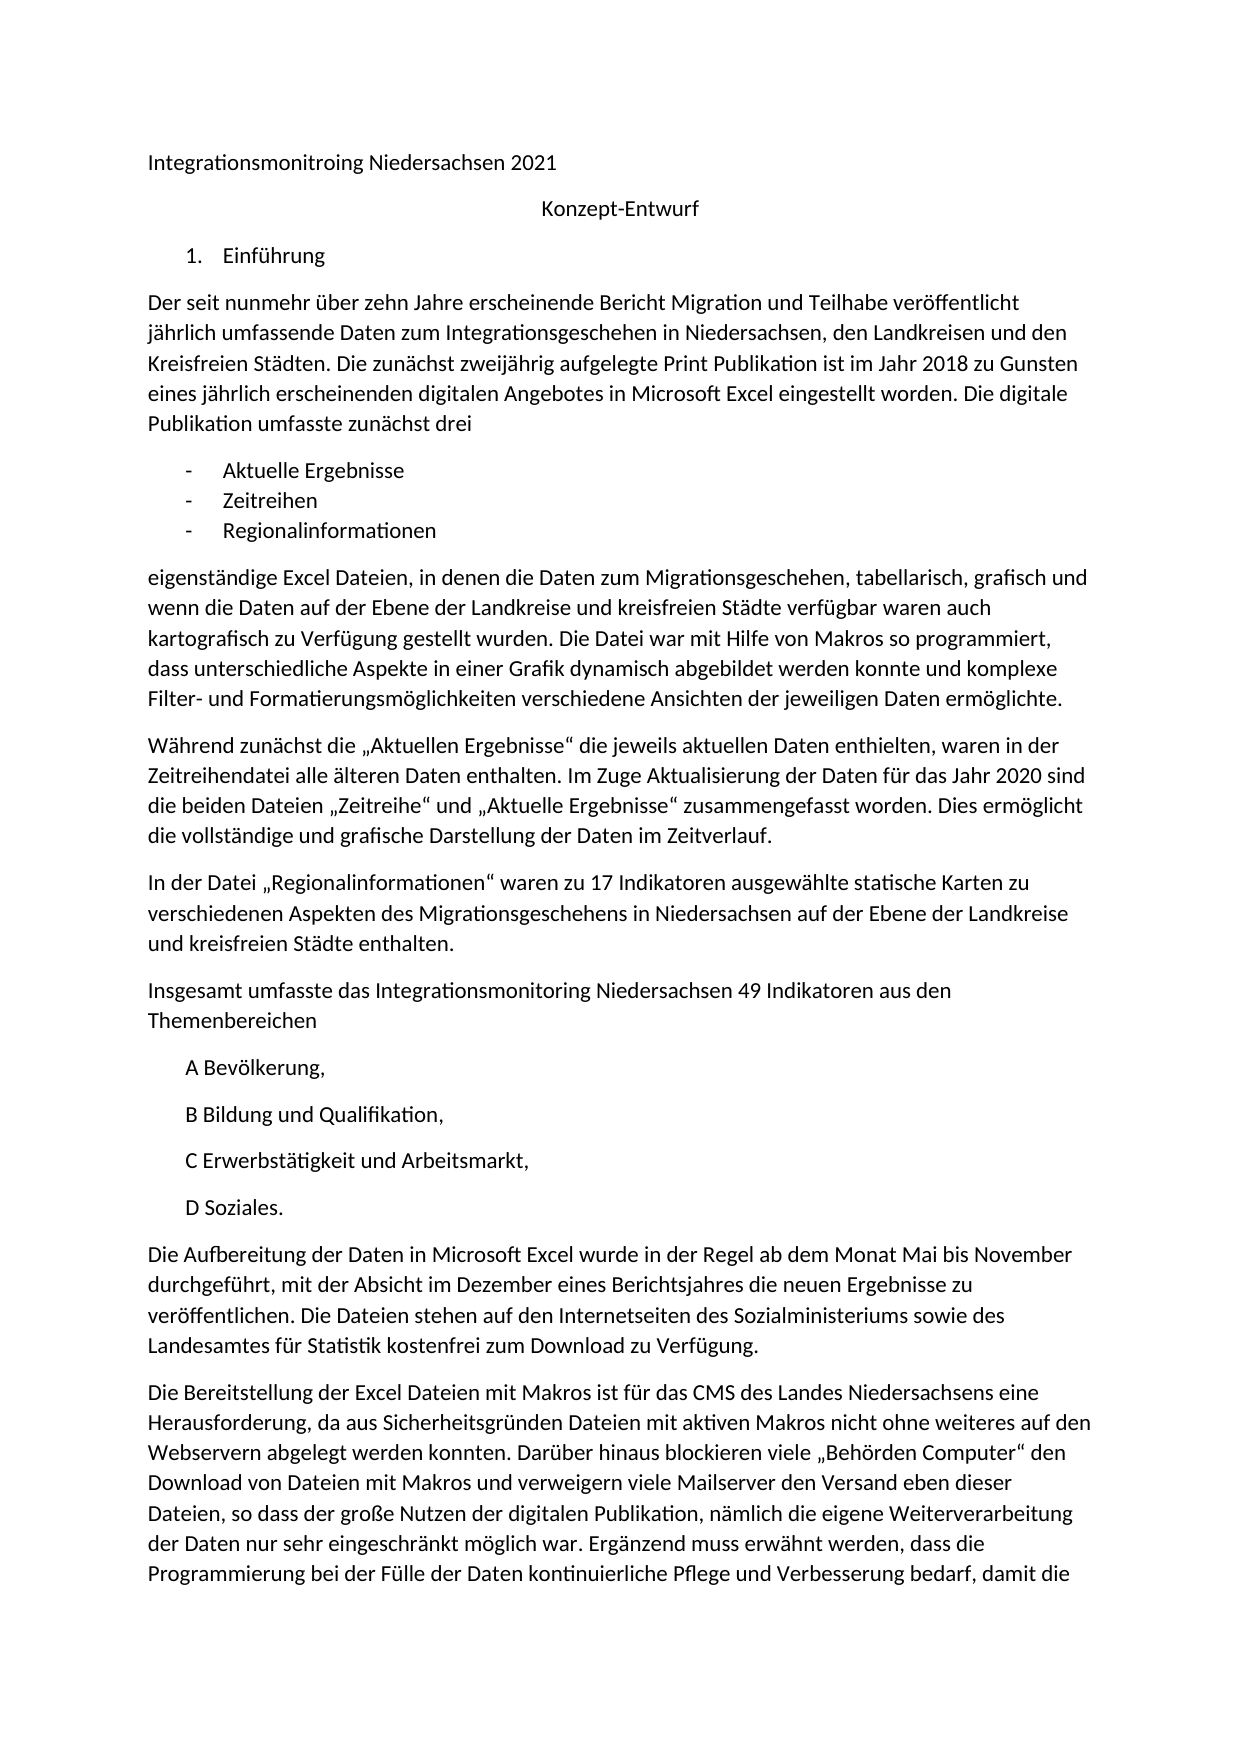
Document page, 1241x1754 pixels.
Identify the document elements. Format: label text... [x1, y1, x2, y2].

list Aktuelle Ergebnisse [185, 456, 1093, 484]
text Konzept-Entwurf [148, 194, 1093, 222]
list Einführung [185, 241, 1093, 269]
text Während zunächst die „Aktuellen Ergebnisse“ die jeweils aktuellen Daten enthielten, waren in der Zeitreihendatei alle älteren Daten enthalten. Im Zuge Aktualisierung der Daten für das Jahr 2020 sind die beiden Dateien „Zeitreihe“ und „Aktuelle Ergebnisse“ zusammengefasst worden. Dies ermöglicht die vollständige und grafische Darstellung der Daten im Zeitverlauf. [148, 731, 1093, 849]
list Regionalinformationen [185, 516, 1093, 544]
text Integrationsmonitroing Niedersachsen 2021 [148, 148, 1093, 176]
text Die Aufbereitung der Daten in Microsoft Excel wurde in der Regel ab dem Monat Mai bis November durchgeführt, mit der Absicht im Dezember eines Berichtsjahres die neuen Ergebnisse zu veröffentlichen. Die Dateien stehen auf den Internetseiten des Sozialministeriums sowie des Landesamtes für Statistik kostenfrei zum Download zu Verfügung. [148, 1240, 1093, 1359]
text D Soziales. [148, 1193, 1093, 1221]
text Der seit nunmehr über zehn Jahre erscheinende Bericht Migration und Teilhabe veröffentlicht jährlich umfassende Daten zum Integrationsgeschehen in Niedersachsen, den Landkreisen und den Kreisfreien Städten. Die zunächst zweijährig aufgelegte Print Publikation ist im Jahr 2018 zu Gunsten eines jährlich erscheinenden digitalen Angebotes in Microsoft Excel eingestellt worden. Die digitale Publikation umfasste zunächst drei [148, 288, 1093, 437]
text eigenständige Excel Dateien, in denen die Daten zum Migrationsgeschehen, tabellarisch, grafisch und wenn die Daten auf der Ebene der Landkreise und kreisfreien Städte verfügbar waren auch kartografisch zu Verfügung gestellt wurden. Die Datei war mit Hilfe von Makros so programmiert, dass unterschiedliche Aspekte in einer Grafik dynamisch abgebildet werden konnte und komplexe Filter- und Formatierungsmöglichkeiten verschiedene Ansichten der jeweiligen Daten ermöglichte. [148, 563, 1093, 712]
text B Bildung und Qualifikation, [148, 1100, 1093, 1128]
text Insgesamt umfasste das Integrationsmonitoring Niedersachsen 49 Indikatoren aus den Themenbereichen [148, 976, 1093, 1034]
text In der Datei „Regionalinformationen“ waren zu 17 Indikatoren ausgewählte statische Karten zu verschiedenen Aspekten des Migrationsgeschehens in Niedersachsen auf der Ebene der Landkreise und kreisfreien Städte enthalten. [148, 868, 1093, 957]
list Zeitreihen [185, 486, 1093, 514]
text C Erwerbstätigkeit und Arbeitsmarkt, [148, 1147, 1093, 1174]
text A Bevölkerung, [148, 1053, 1093, 1081]
